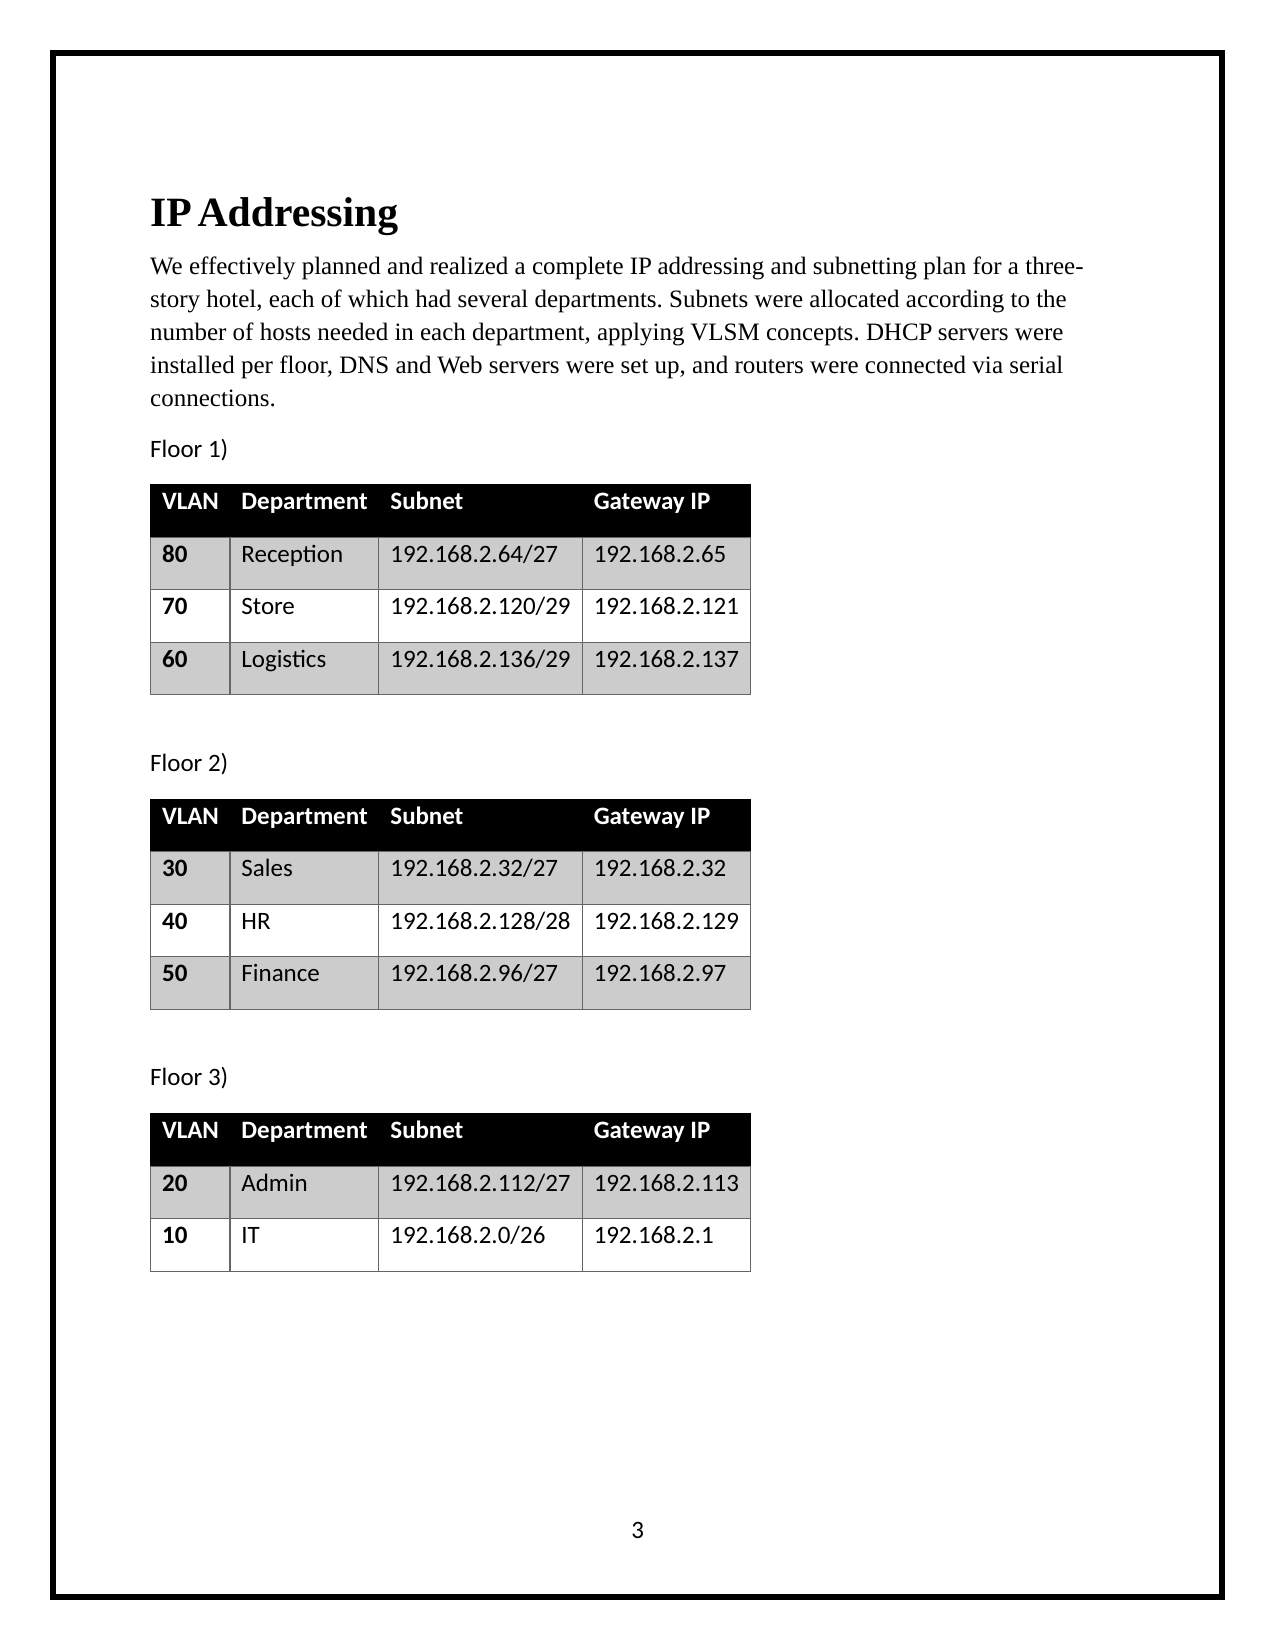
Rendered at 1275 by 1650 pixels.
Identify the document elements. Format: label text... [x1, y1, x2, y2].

table_cell 192.168.2.64/27 [379, 538, 582, 589]
table_header Gateway IP [583, 1114, 750, 1166]
table_cell 192.168.2.32/27 [379, 852, 582, 904]
table_cell 192.168.2.121 [583, 590, 750, 642]
table_cell 192.168.2.129 [583, 905, 750, 956]
table_header Gateway IP [583, 485, 750, 537]
table_cell 192.168.2.136/29 [379, 643, 582, 694]
table_header Subnet [379, 485, 582, 537]
text Floor 2) [150, 747, 1125, 778]
subtitle IP Addressing [150, 187, 1125, 235]
table_header Department [231, 800, 378, 851]
table_header VLAN [151, 800, 229, 851]
table_cell 192.168.2.97 [583, 957, 750, 1009]
table_cell 192.168.2.96/27 [379, 957, 582, 1009]
text Floor 3) [150, 1061, 1125, 1092]
table_cell 80 [151, 538, 229, 589]
text Floor 1) [150, 433, 1125, 463]
table_cell 192.168.2.1 [583, 1219, 750, 1271]
table_cell 192.168.2.137 [583, 643, 750, 694]
table_header Department [231, 485, 378, 537]
table_header Subnet [379, 800, 582, 851]
table_cell 50 [151, 957, 229, 1009]
table_cell HR [231, 905, 378, 956]
table_cell 30 [151, 852, 229, 904]
table_cell 60 [151, 643, 229, 694]
table_header Department [231, 1114, 378, 1166]
table_header VLAN [151, 485, 229, 537]
table_header Subnet [379, 1114, 582, 1166]
table_cell Store [231, 590, 378, 642]
table_cell 192.168.2.120/29 [379, 590, 582, 642]
table_cell Logistics [231, 643, 378, 694]
table_cell 192.168.2.32 [583, 852, 750, 904]
table_cell Sales [231, 852, 378, 904]
table_cell 70 [151, 590, 229, 642]
table_cell 192.168.2.65 [583, 538, 750, 589]
table_cell Reception [231, 538, 378, 589]
table_cell 20 [151, 1167, 229, 1218]
text We effectively planned and realized a complete IP addressing and subnetting plan for a three-story hotel, each of which had several departments. Subnets were allocated according to the number of hosts needed in each department, applying VLSM concepts. DHCP servers were installed per floor, DNS and Web servers were set up, and routers were connected via serial connections. [150, 251, 1125, 412]
table_header VLAN [151, 1114, 229, 1166]
table_cell 192.168.2.112/27 [379, 1167, 582, 1218]
table_cell 40 [151, 905, 229, 956]
table_cell Finance [231, 957, 378, 1009]
table_cell 192.168.2.0/26 [379, 1219, 582, 1271]
table_cell IT [231, 1219, 378, 1271]
table_cell 192.168.2.113 [583, 1167, 750, 1218]
table_cell 10 [151, 1219, 229, 1271]
table_cell Admin [231, 1167, 378, 1218]
table_cell 192.168.2.128/28 [379, 905, 582, 956]
table_header Gateway IP [583, 800, 750, 851]
